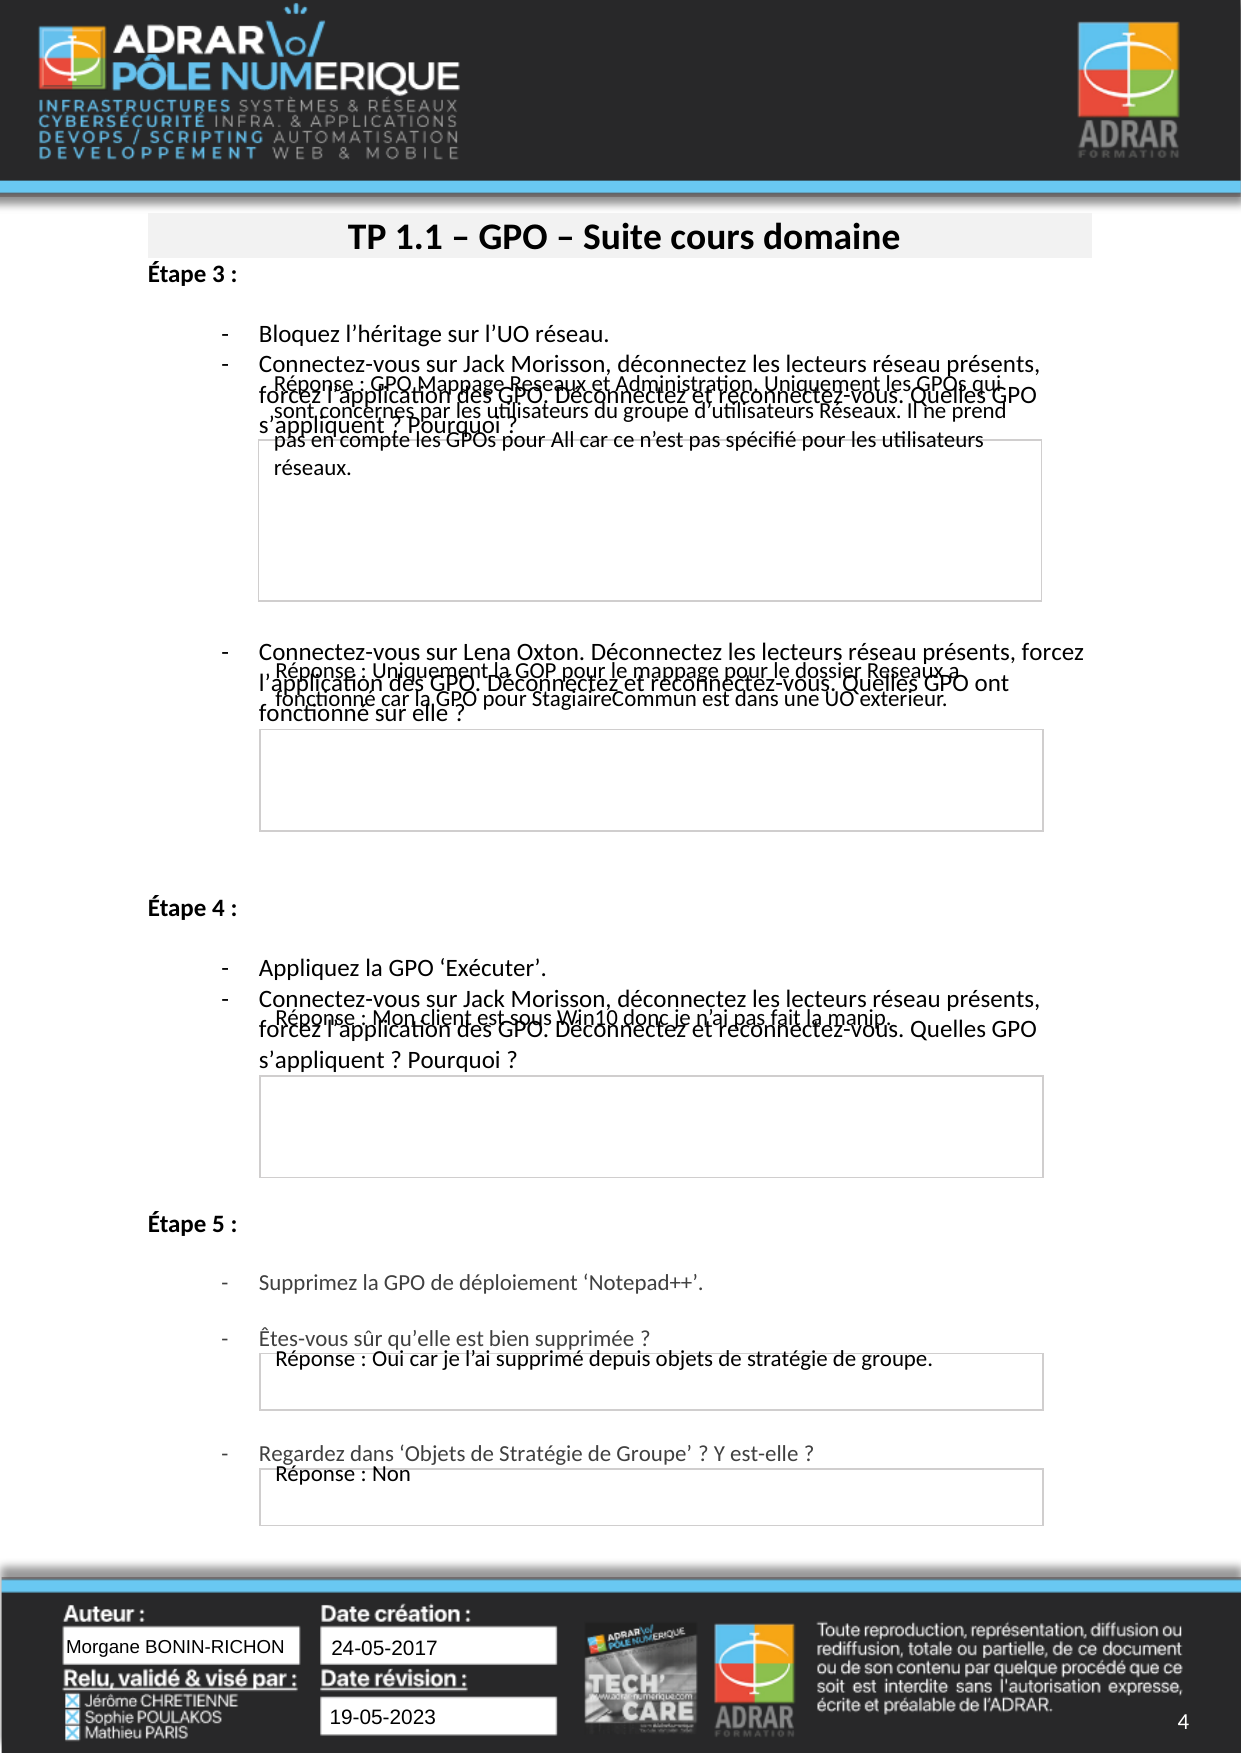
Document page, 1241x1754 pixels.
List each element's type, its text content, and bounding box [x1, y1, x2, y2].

text Étape 3 : [148, 258, 1092, 289]
list Connectez-vous sur Jack Morisson, déconnectez les lecteurs réseau présents, forcez l’application des GPO. Déconnectez et reconnectez-vous. Quelles GPO s’appliquent ? Pourquoi ? [221, 349, 1092, 606]
list Regardez dans ‘Objets de Stratégie de Groupe’ ? Y est-elle ? [221, 1439, 1092, 1527]
picture [0, 0, 1241, 197]
list Connectez-vous sur Jack Morisson, déconnectez les lecteurs réseau présents, forcez l’application des GPO. Déconnectez et reconnectez-vous. Quelles GPO s’appliquent ? Pourquoi ? [221, 983, 1092, 1179]
text Étape 4 : [148, 892, 1092, 923]
list Appliquez la GPO ‘Exécuter’. [221, 952, 1092, 983]
list Connectez-vous sur Lena Oxton. Déconnectez les lecteurs réseau présents, forcez l’application des GPO. Déconnectez et reconnectez-vous. Quelles GPO ont fonctionné sur elle ? [221, 636, 1092, 833]
list Êtes-vous sûr qu’elle est bien supprimée ? [221, 1324, 1092, 1411]
list Supprimez la GPO de déploiement ‘Notepad++’. [221, 1268, 1092, 1296]
list Bloquez l’héritage sur l’UO réseau. [221, 318, 1092, 349]
text Étape 5 : [148, 1208, 1092, 1239]
picture [1, 1577, 1241, 1753]
